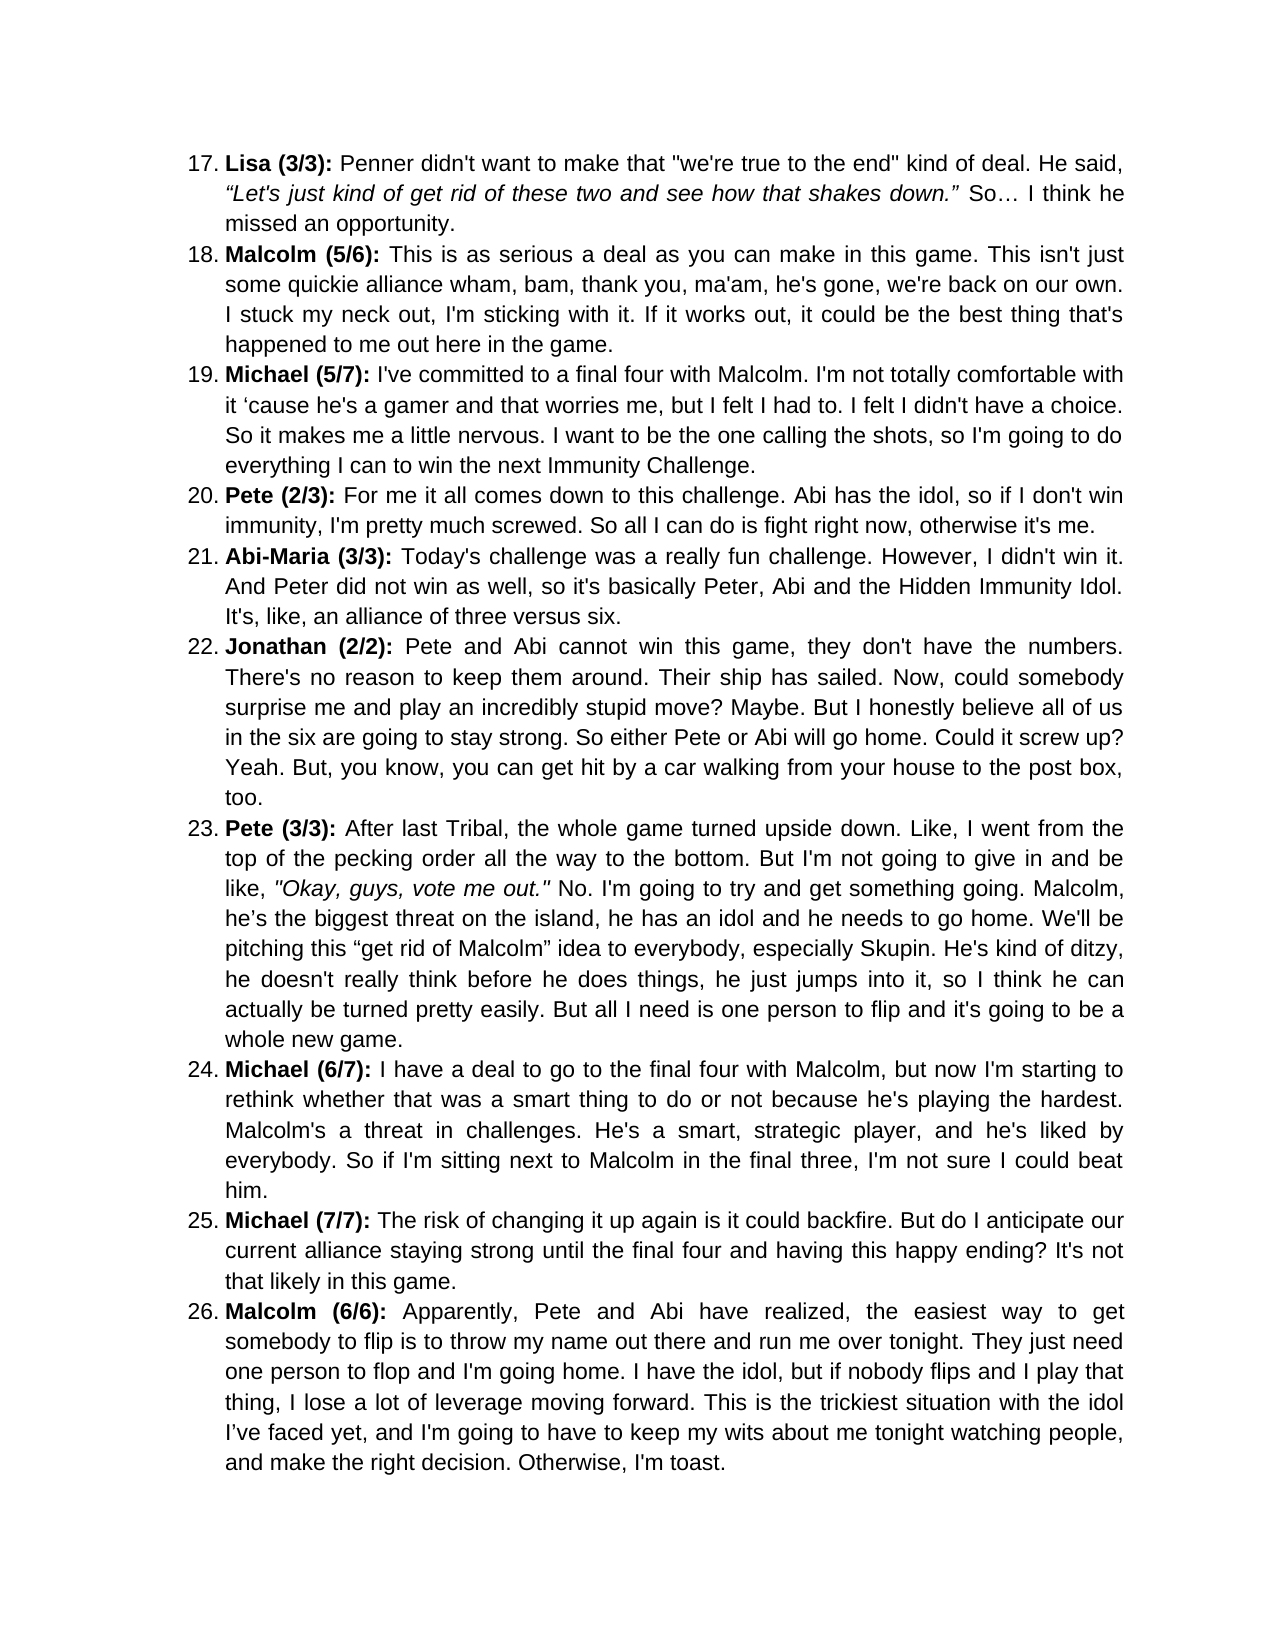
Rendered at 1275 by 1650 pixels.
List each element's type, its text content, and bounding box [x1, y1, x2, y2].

list Michael (7/7): The risk of changing it up again is it could backfire. But do I anticipate our current alliance staying strong until the final four and having this happy ending? It's not that likely in this game. [187, 1207, 1125, 1294]
list Michael (5/7): I've committed to a final four with Malcolm. I'm not totally comfortable with it ‘cause he's a gamer and that worries me, but I felt I had to. I felt I didn't have a choice. So it makes me a little nervous. I want to be the one calling the shots, so I'm going to do everything I can to win the next Immunity Challenge. [187, 361, 1125, 478]
list Lisa (3/3): Penner didn't want to make that "we're true to the end" kind of deal. He said, “Let's just kind of get rid of these two and see how that shakes down.” So… I think he missed an opportunity. [187, 150, 1125, 237]
list Pete (3/3): After last Tribal, the whole game turned upside down. Like, I went from the top of the pecking order all the way to the bottom. But I'm not going to give in and be like, "Okay, guys, vote me out." No. I'm going to try and get something going. Malcolm, he’s the biggest threat on the island, he has an idol and he needs to go home. We'll be pitching this “get rid of Malcolm” idea to everybody, especially Skupin. He's kind of ditzy, he doesn't really think before he does things, he just jumps into it, so I think he can actually be turned pretty easily. But all I need is one person to flip and it's going to be a whole new game. [187, 814, 1125, 1052]
list Michael (6/7): I have a deal to go to the final four with Malcolm, but now I'm starting to rethink whether that was a smart thing to do or not because he's playing the hardest. Malcolm's a threat in challenges. He's a smart, strategic player, and he's liked by everybody. So if I'm sitting next to Malcolm in the final three, I'm not sure I could beat him. [187, 1056, 1125, 1203]
list Jonathan (2/2): Pete and Abi cannot win this game, they don't have the numbers. There's no reason to keep them around. Their ship has sailed. Now, could somebody surprise me and play an incredibly stupid move? Maybe. But I honestly believe all of us in the six are going to stay strong. So either Pete or Abi will go home. Could it screw up? Yeah. But, you know, you can get hit by a car walking from your house to the post box, too. [187, 633, 1125, 811]
list Pete (2/3): For me it all comes down to this challenge. Abi has the idol, so if I don't win immunity, I'm pretty much screwed. So all I can do is fight right now, otherwise it's me. [187, 482, 1125, 539]
list Malcolm (5/6): This is as serious a deal as you can make in this game. This isn't just some quickie alliance wham, bam, thank you, ma'am, he's gone, we're back on our own. I stuck my neck out, I'm sticking with it. If it works out, it could be the best thing that's happened to me out here in the game. [187, 241, 1125, 358]
list Malcolm (6/6): Apparently, Pete and Abi have realized, the easiest way to get somebody to flip is to throw my name out there and run me over tonight. They just need one person to flop and I'm going home. I have the idol, but if nobody flips and I play that thing, I lose a lot of leverage moving forward. This is the trickiest situation with the idol I’ve faced yet, and I'm going to have to keep my wits about me tonight watching people, and make the right decision. Otherwise, I'm toast. [187, 1298, 1125, 1475]
list Abi-Maria (3/3): Today's challenge was a really fun challenge. However, I didn't win it. And Peter did not win as well, so it's basically Peter, Abi and the Hidden Immunity Idol. It's, like, an alliance of three versus six. [187, 543, 1125, 629]
